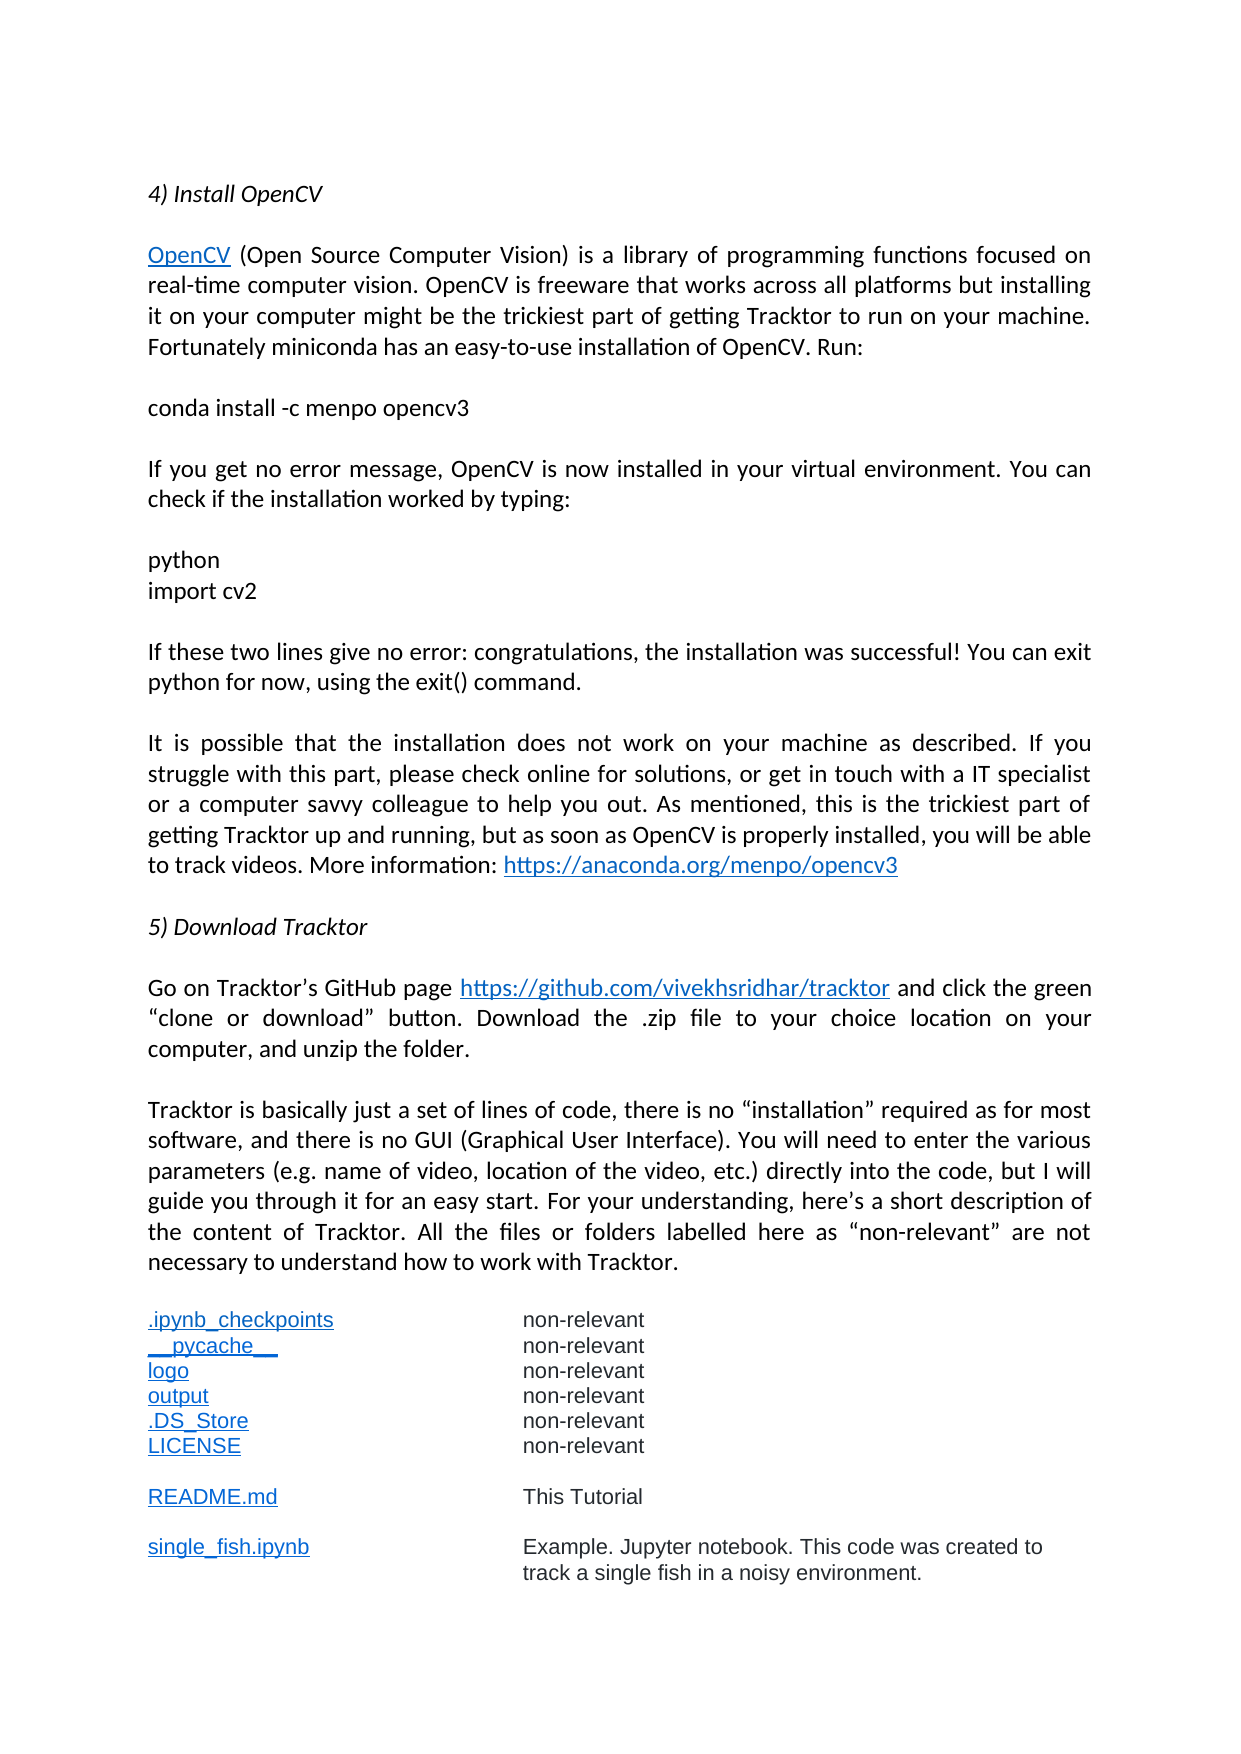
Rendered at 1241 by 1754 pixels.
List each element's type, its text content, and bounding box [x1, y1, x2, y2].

text python [148, 544, 1093, 575]
text conda install -c menpo opencv3 [148, 392, 1093, 422]
text Tracktor is basically just a set of lines of code, there is no “installation” required as for most software, and there is no GUI (Graphical User Interface). You will need to enter the various parameters (e.g. name of video, location of the video, etc.) directly into the code, but I will guide you through it for an easy start. For your understanding, here’s a short description of the content of Tracktor. All the files or folders labelled here as “non-relevant” are not necessary to understand how to work with Tracktor. [148, 1094, 1093, 1277]
text output non-relevant [148, 1383, 1093, 1408]
text 4) Install OpenCV [148, 178, 1093, 209]
text If these two lines give no error: congratulations, the installation was successful! You can exit python for now, using the exit() command. [148, 636, 1093, 697]
text OpenCV (Open Source Computer Vision) is a library of programming functions focused on real-time computer vision. OpenCV is freeware that works across all platforms but installing it on your computer might be the trickiest part of getting Tracktor to run on your machine. Fortunately miniconda has an easy-to-use installation of OpenCV. Run: [148, 239, 1093, 361]
text __pycache__ non-relevant [148, 1333, 1093, 1358]
text logo non-relevant [148, 1358, 1093, 1383]
text It is possible that the installation does not work on your machine as described. If you struggle with this part, please check online for solutions, or get in touch with a IT specialist or a computer savvy colleague to help you out. As mentioned, this is the trickiest part of getting Tracktor up and running, but as soon as OpenCV is properly installed, you will be able to track videos. More information: https://anaconda.org/menpo/opencv3 [148, 727, 1093, 880]
text .DS_Store non-relevant [148, 1408, 1093, 1433]
text README.md This Tutorial [148, 1484, 1093, 1509]
text 5) Download Tracktor [148, 911, 1093, 941]
text Go on Tracktor’s GitHub page https://github.com/vivekhsridhar/tracktor and click the green “clone or download” button. Download the .zip file to your choice location on your computer, and unzip the folder. [148, 972, 1093, 1063]
text single_fish.ipynb Example. Jupyter notebook. This code was created to track a single fish in a noisy environment. [148, 1534, 1093, 1585]
text import cv2 [148, 575, 1093, 605]
text LICENSE non-relevant [148, 1433, 1093, 1459]
text .ipynb_checkpoints non-relevant [148, 1307, 1093, 1333]
text If you get no error message, OpenCV is now installed in your virtual environment. You can check if the installation worked by typing: [148, 453, 1093, 514]
